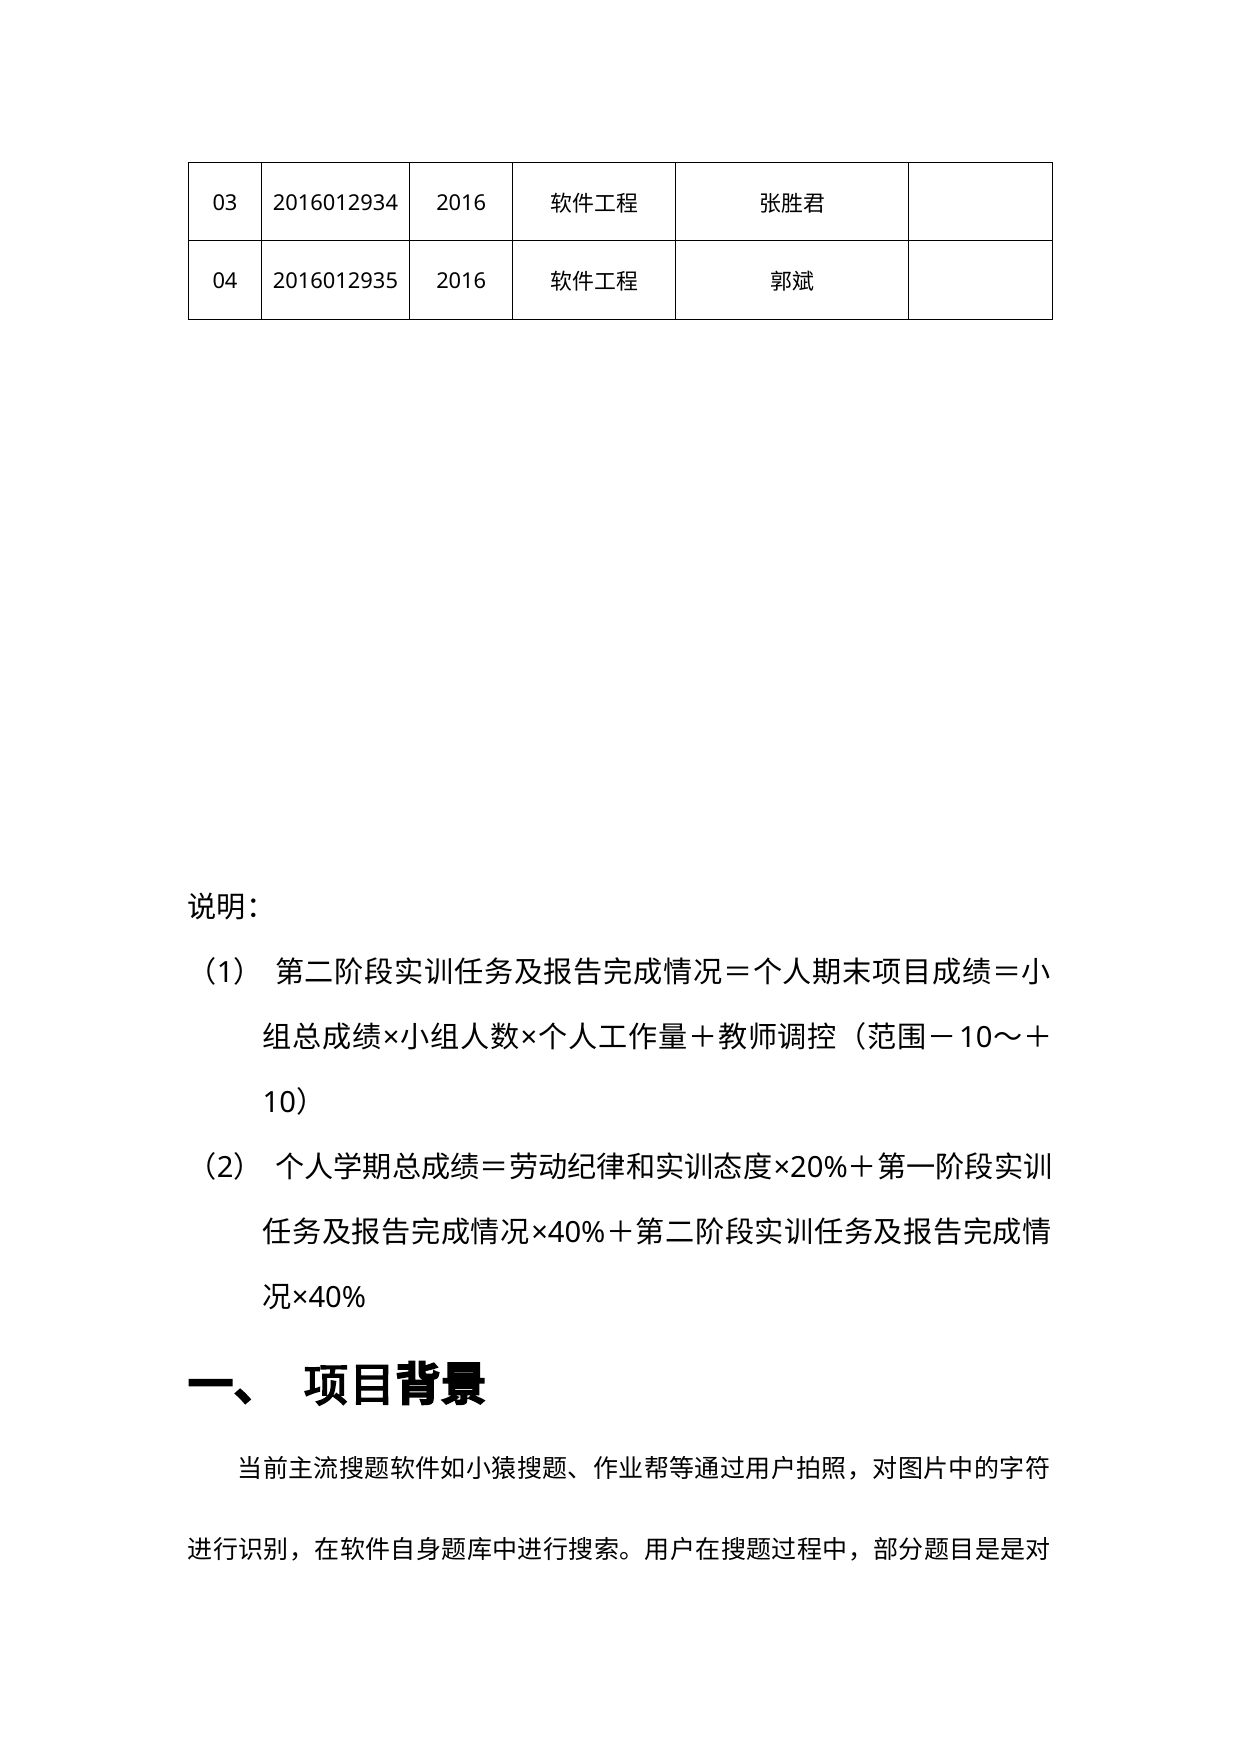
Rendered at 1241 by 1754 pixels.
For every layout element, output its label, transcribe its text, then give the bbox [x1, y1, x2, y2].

table_cell 2016012934 [262, 163, 409, 240]
table_cell 04 [189, 241, 261, 319]
table_cell 软件工程 [513, 163, 675, 240]
table_cell 2016012935 [262, 241, 409, 319]
table_cell 03 [189, 163, 261, 240]
subtitle 项目背景 [187, 1348, 1053, 1413]
table_cell 2016 [410, 241, 512, 319]
table_cell 软件工程 [513, 241, 675, 319]
list 个人学期总成绩＝劳动纪律和实训态度×20%＋第一阶段实训任务及报告完成情况×40%＋第二阶段实训任务及报告完成情况×40% [187, 1132, 1053, 1327]
table_cell 郭斌 [676, 241, 908, 319]
table_cell [909, 241, 1052, 319]
table_cell [909, 163, 1052, 240]
table_cell 2016 [410, 163, 512, 240]
text 说明： [187, 872, 1053, 937]
list 第二阶段实训任务及报告完成情况＝个人期末项目成绩＝小组总成绩×小组人数×个人工作量＋教师调控（范围－10～＋10） [187, 937, 1053, 1132]
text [187, 1434, 1053, 1580]
table_cell 张胜君 [676, 163, 908, 240]
